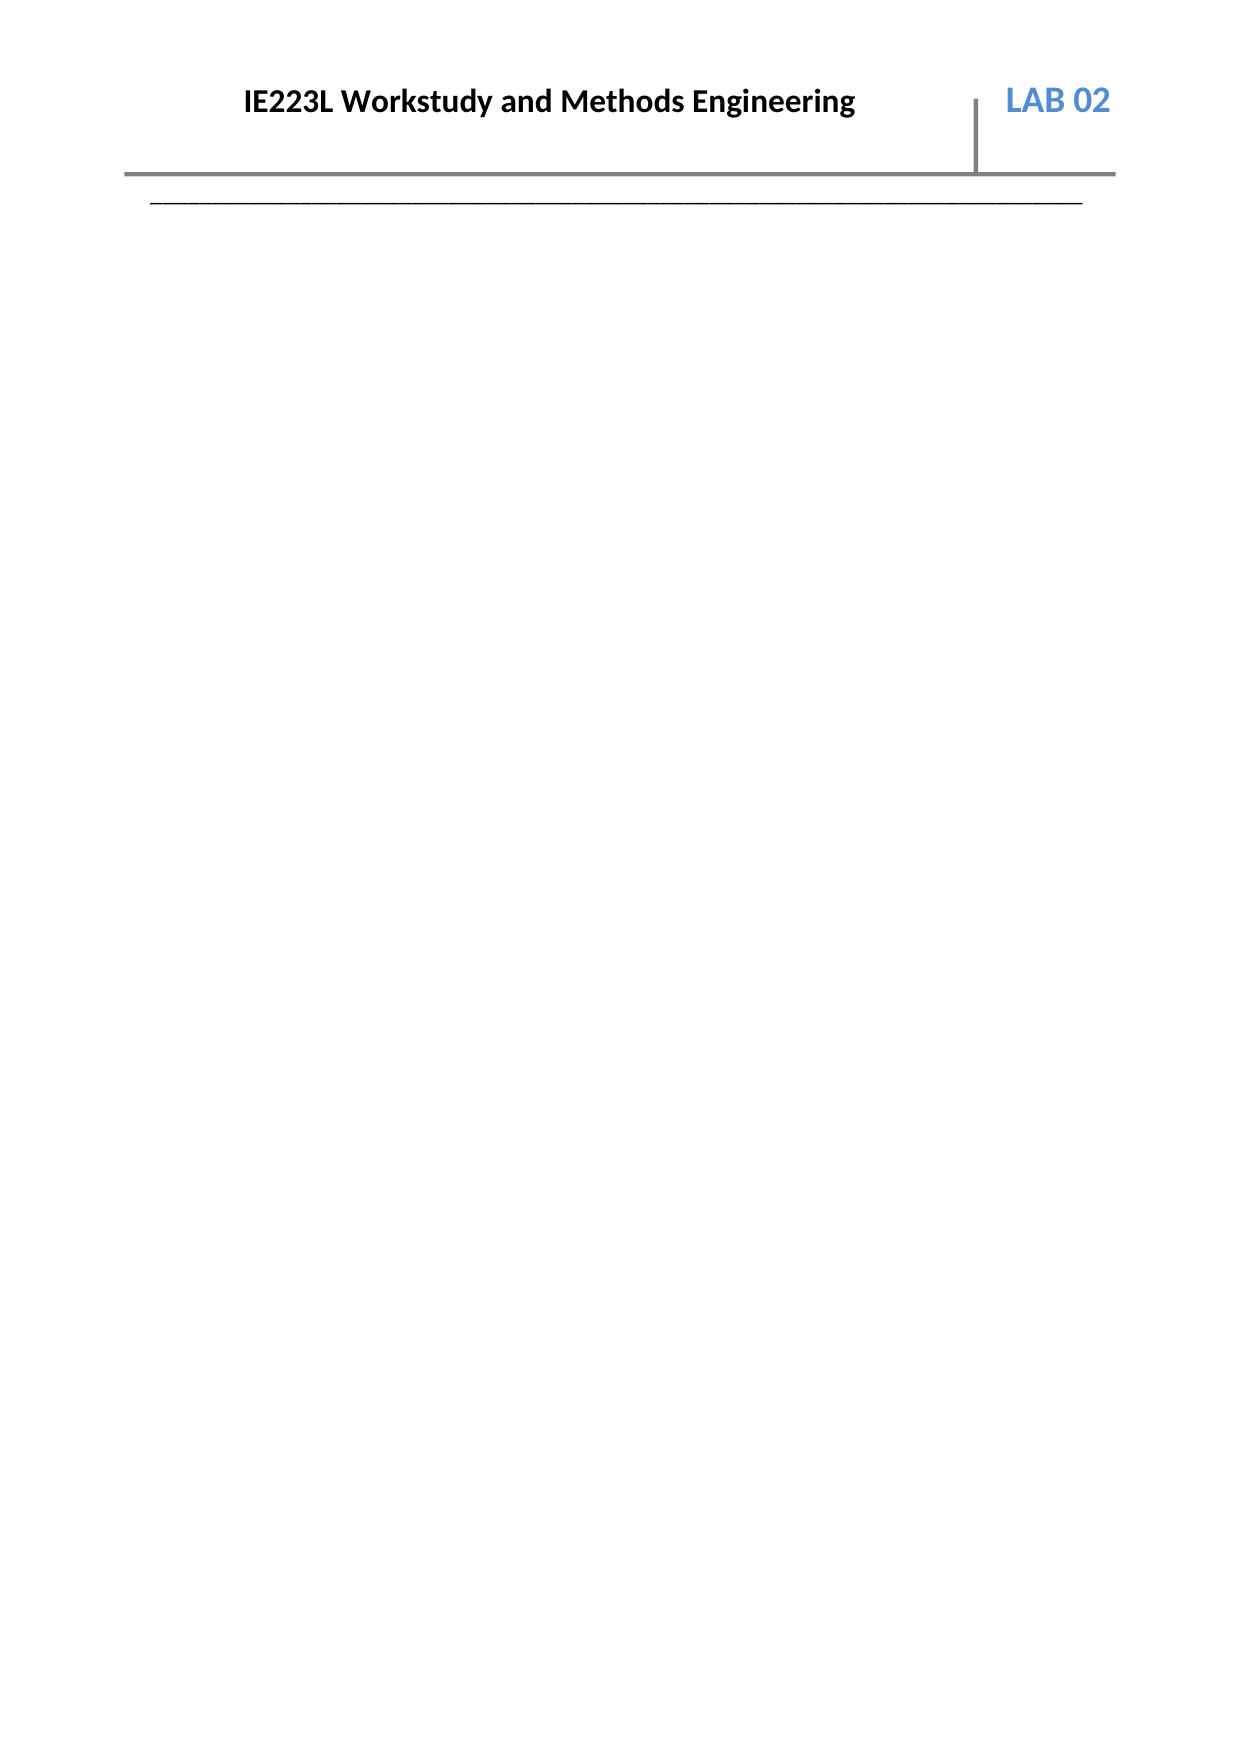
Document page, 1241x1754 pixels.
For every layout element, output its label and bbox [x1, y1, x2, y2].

text [150, 177, 1090, 207]
